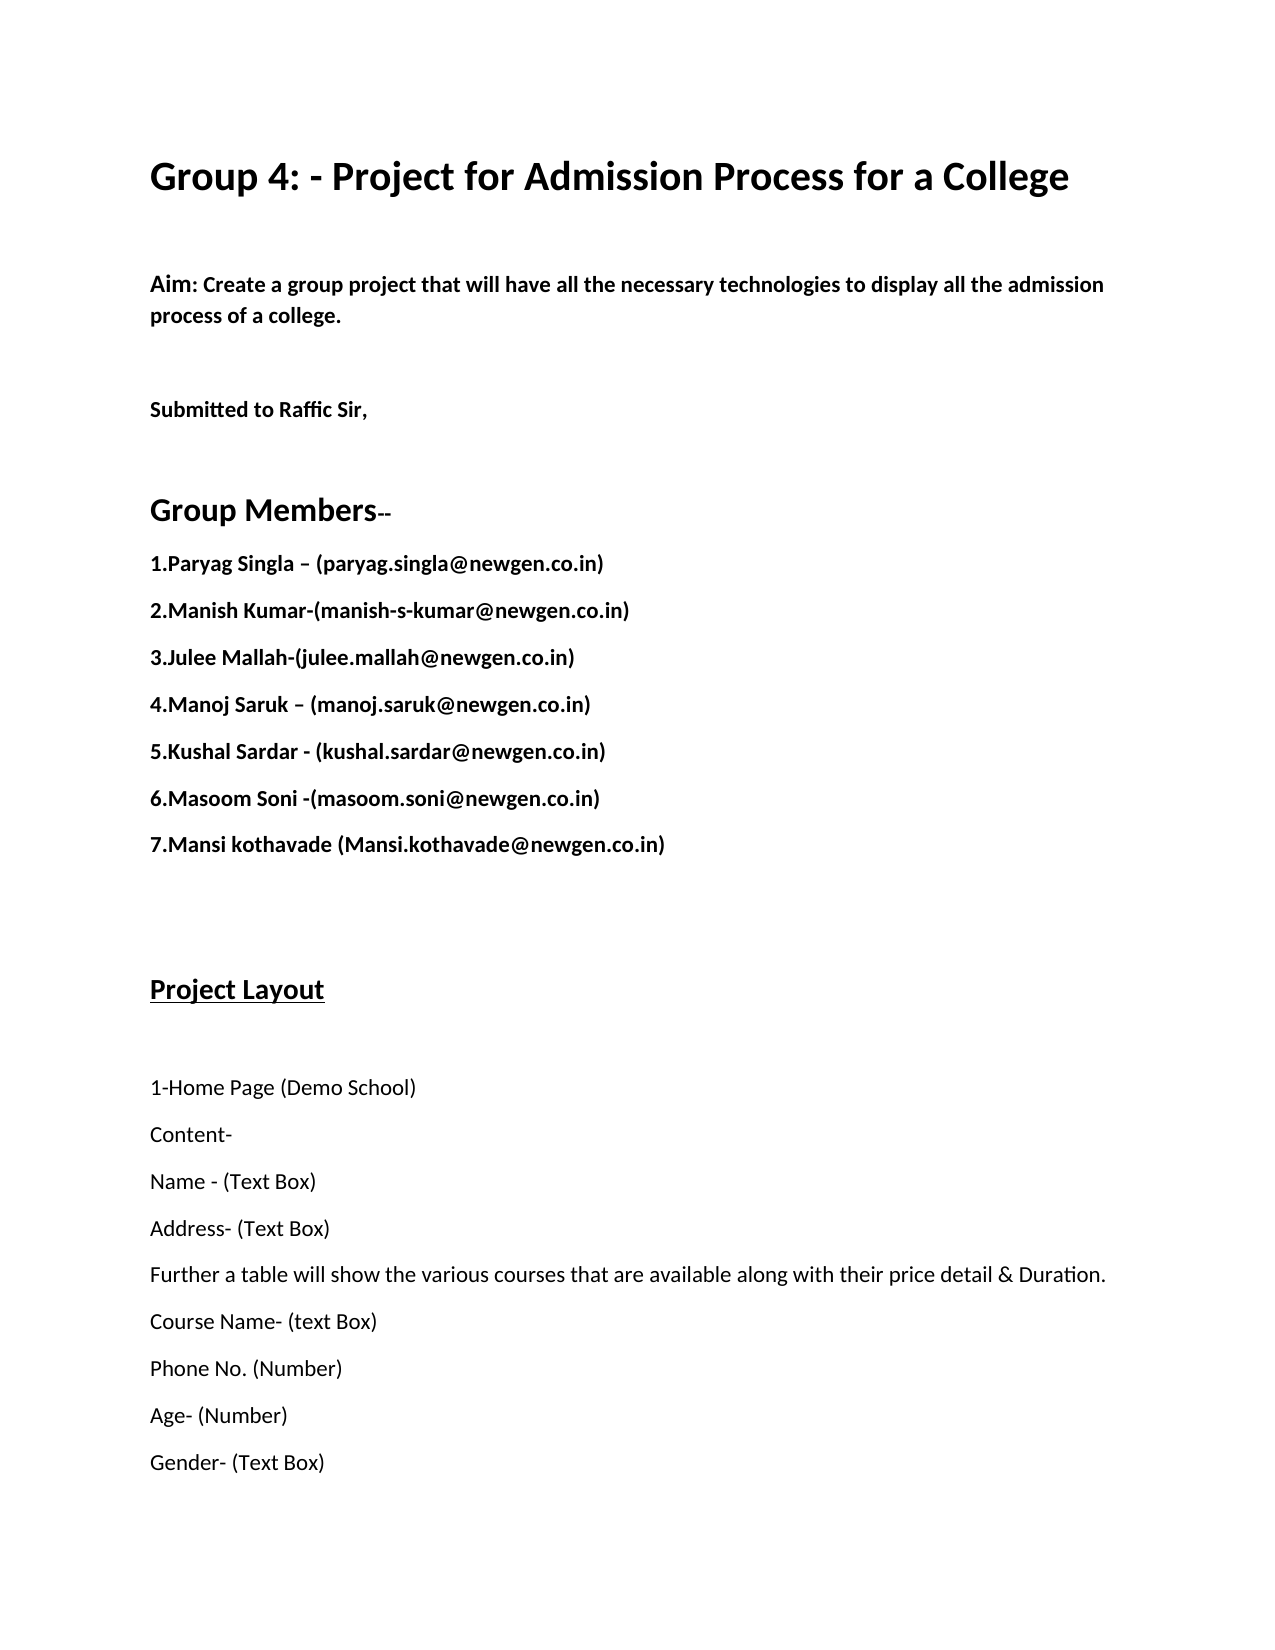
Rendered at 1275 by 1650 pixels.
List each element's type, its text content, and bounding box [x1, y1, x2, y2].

text 7.Mansi kothavade (Mansi.kothavade@newgen.co.in) [150, 831, 1125, 858]
text Content- [150, 1120, 1125, 1148]
text 2.Manish Kumar-(manish-s-kumar@newgen.co.in) [150, 596, 1125, 624]
text 6.Masoom Soni -(masoom.soni@newgen.co.in) [150, 784, 1125, 812]
text Further a table will show the various courses that are available along with their price detail & Duration. [150, 1261, 1125, 1289]
text Aim: Create a group project that will have all the necessary technologies to display all the admission process of a college. [150, 268, 1125, 329]
text Gender- (Text Box) [150, 1448, 1125, 1476]
text 1.Paryag Singla – (paryag.singla@newgen.co.in) [150, 549, 1125, 577]
text Age- (Number) [150, 1401, 1125, 1429]
text 1-Home Page (Demo School) [150, 1073, 1125, 1101]
text 3.Julee Mallah-(julee.mallah@newgen.co.in) [150, 643, 1125, 671]
text Submitted to Raffic Sir, [150, 395, 1125, 423]
text Group 4: - Project for Admission Process for a College [150, 150, 1125, 201]
text Project Layout [150, 971, 1125, 1007]
text Group Members-- [150, 489, 1125, 529]
text 5.Kushal Sardar - (kushal.sardar@newgen.co.in) [150, 737, 1125, 765]
text Address- (Text Box) [150, 1214, 1125, 1242]
text 4.Manoj Saruk – (manoj.saruk@newgen.co.in) [150, 690, 1125, 718]
text Phone No. (Number) [150, 1354, 1125, 1382]
text Name - (Text Box) [150, 1167, 1125, 1195]
text Course Name- (text Box) [150, 1307, 1125, 1336]
